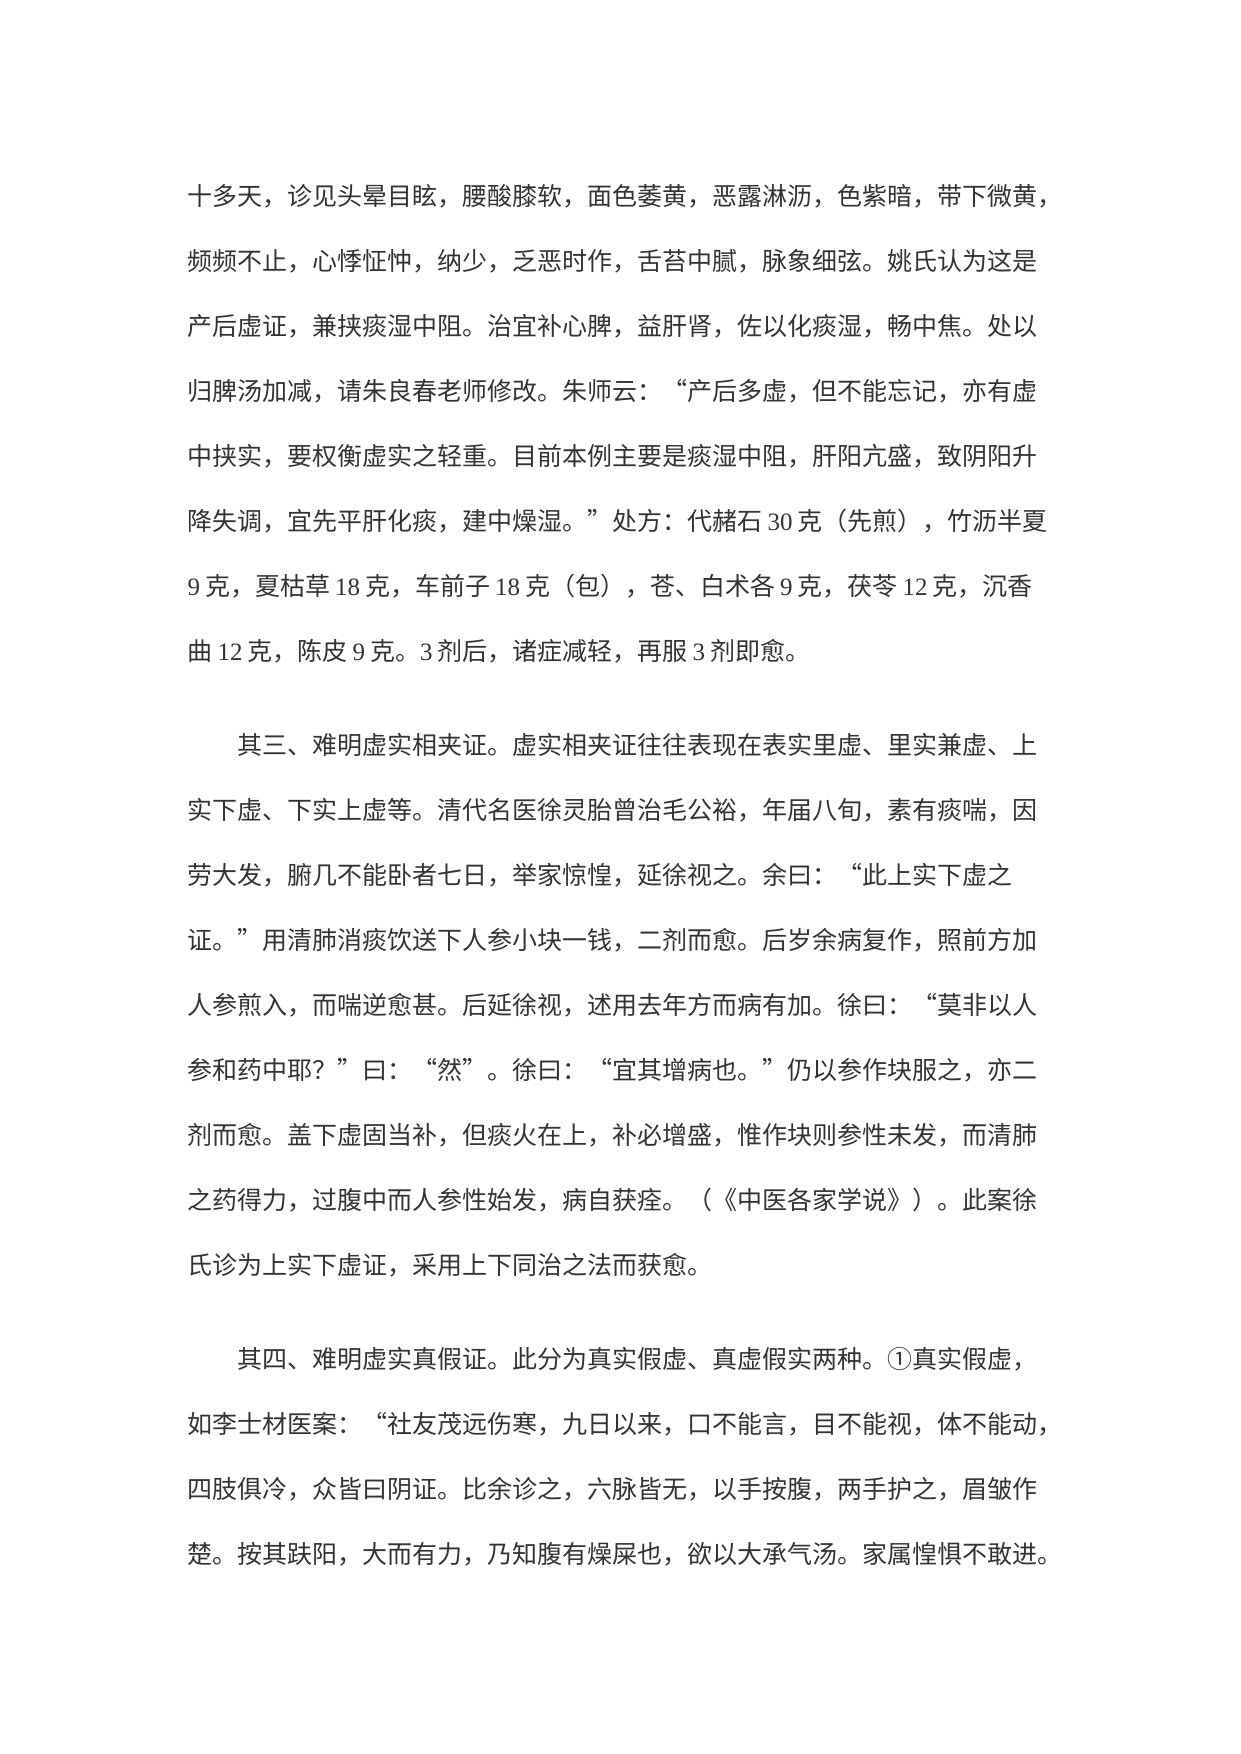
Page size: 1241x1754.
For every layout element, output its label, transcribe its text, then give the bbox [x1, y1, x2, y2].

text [187, 162, 1053, 682]
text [187, 1325, 1053, 1585]
text 其三、难明虚实相夹证。虚实相夹证往往表现在表实里虚、里实兼虚、上实下虚、下实上虚等。清代名医徐灵胎曾治毛公裕，年届八旬，素有痰喘，因劳大发，腑几不能卧者七日，举家惊惶，延徐视之。余曰：“此上实下虚之证。”用清肺消痰饮送下人参小块一钱，二剂而愈。后岁余病复作，照前方加人参煎入，而喘逆愈甚。后延徐视，述用去年方而病有加。徐曰：“莫非以人参和药中耶？”曰：“然”。徐曰：“宜其增病也。”仍以参作块服之，亦二剂而愈。盖下虚固当补，但痰火在上，补必增盛，惟作块则参性未发，而清肺之药得力，过腹中而人参性始发，病自获痊。（《中医各家学说》）。此案徐氏诊为上实下虚证，采用上下同治之法而获愈。 [187, 711, 1053, 1296]
